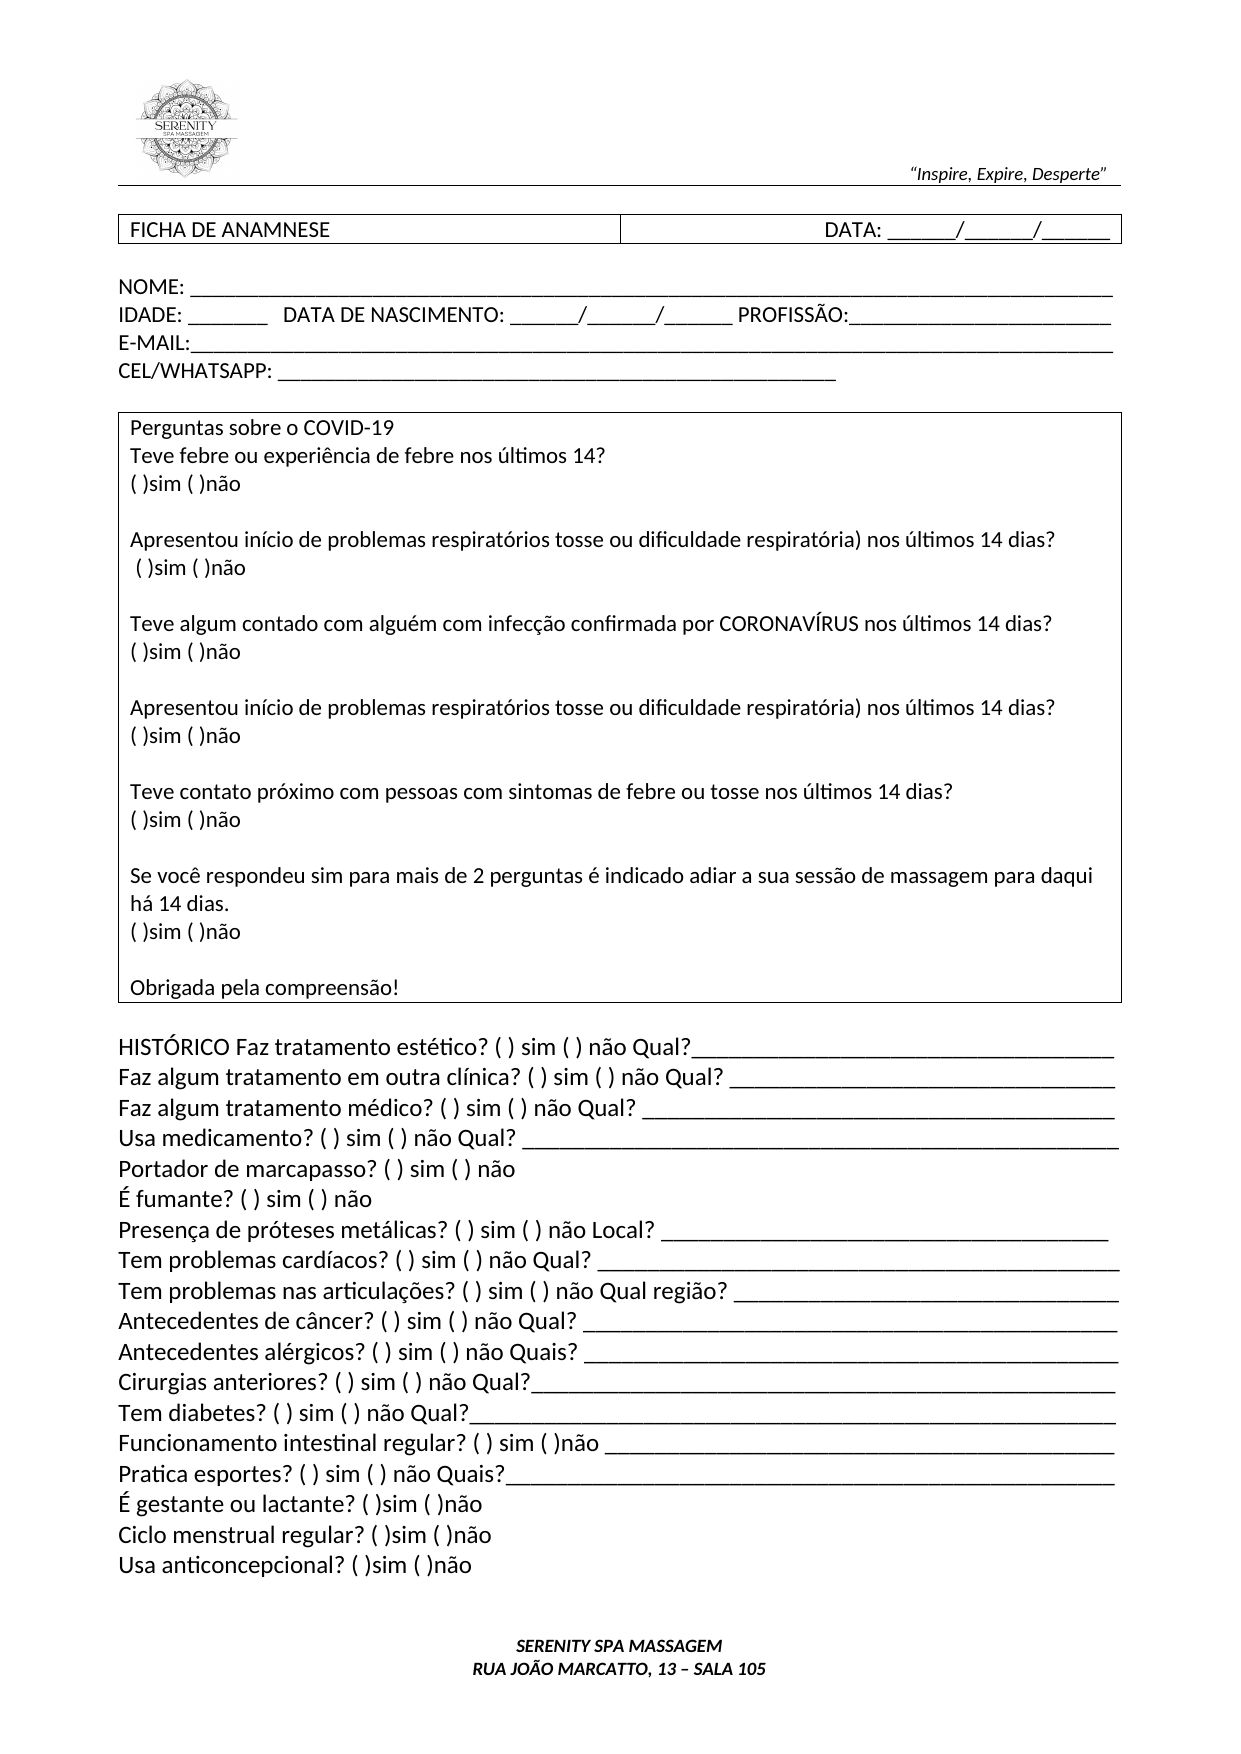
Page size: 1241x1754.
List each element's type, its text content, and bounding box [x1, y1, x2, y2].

text Antecedentes alérgicos? ( ) sim ( ) não Quais? ___________________________________________ Cirurgias anteriores? ( ) sim ( ) não Qual?_______________________________________________ Tem diabetes? ( ) sim ( ) não Qual?____________________________________________________ Funcionamento intestinal regular? ( ) sim ( )não _________________________________________ Pratica esportes? ( ) sim ( ) não Quais?_________________________________________________ É gestante ou lactante? ( )sim ( )não [118, 1336, 1122, 1519]
table_header DATA: ______/______/______ [621, 215, 1121, 243]
table_header Perguntas sobre o COVID-19 Teve febre ou experiência de febre nos últimos 14? ( )sim ( )não Apresentou início de problemas respiratórios tosse ou dificuldade respiratória) nos últimos 14 dias? ( )sim ( )não Teve algum contado com alguém com infecção confirmada por CORONAVÍRUS nos últimos 14 dias? ( )sim ( )não Apresentou início de problemas respiratórios tosse ou dificuldade respiratória) nos últimos 14 dias? ( )sim ( )não Teve contato próximo com pessoas com sintomas de febre ou tosse nos últimos 14 dias? ( )sim ( )não Se você respondeu sim para mais de 2 perguntas é indicado adiar a sua sessão de massagem para daqui há 14 dias. ( )sim ( )não Obrigada pela compreensão! [119, 413, 1121, 1002]
text É fumante? ( ) sim ( ) não [118, 1183, 1122, 1214]
picture [129, 73, 241, 185]
text NOME: _________________________________________________________________________________ [118, 272, 1122, 300]
text Usa anticoncepcional? ( )sim ( )não [118, 1549, 1122, 1580]
text Faz algum tratamento médico? ( ) sim ( ) não Qual? ______________________________________ Usa medicamento? ( ) sim ( ) não Qual? ________________________________________________ Portador de marcapasso? ( ) sim ( ) não [118, 1092, 1122, 1183]
text Faz algum tratamento em outra clínica? ( ) sim ( ) não Qual? _______________________________ [118, 1061, 1122, 1092]
text CEL/WHATSAPP: _________________________________________________ [118, 356, 1122, 384]
text Ciclo menstrual regular? ( )sim ( )não [118, 1519, 1122, 1549]
text E-MAIL:_________________________________________________________________________________ [118, 328, 1122, 356]
table_header FICHA DE ANAMNESE [119, 215, 620, 243]
text IDADE: _______ DATA DE NASCIMENTO: ______/______/______ PROFISSÃO:_______________________ [118, 300, 1122, 328]
text Tem problemas nas articulações? ( ) sim ( ) não Qual região? _______________________________ Antecedentes de câncer? ( ) sim ( ) não Qual? ___________________________________________ [118, 1275, 1122, 1336]
text HISTÓRICO Faz tratamento estético? ( ) sim ( ) não Qual?__________________________________ [118, 1031, 1122, 1061]
text Presença de próteses metálicas? ( ) sim ( ) não Local? ____________________________________ Tem problemas cardíacos? ( ) sim ( ) não Qual? __________________________________________ [118, 1214, 1122, 1275]
